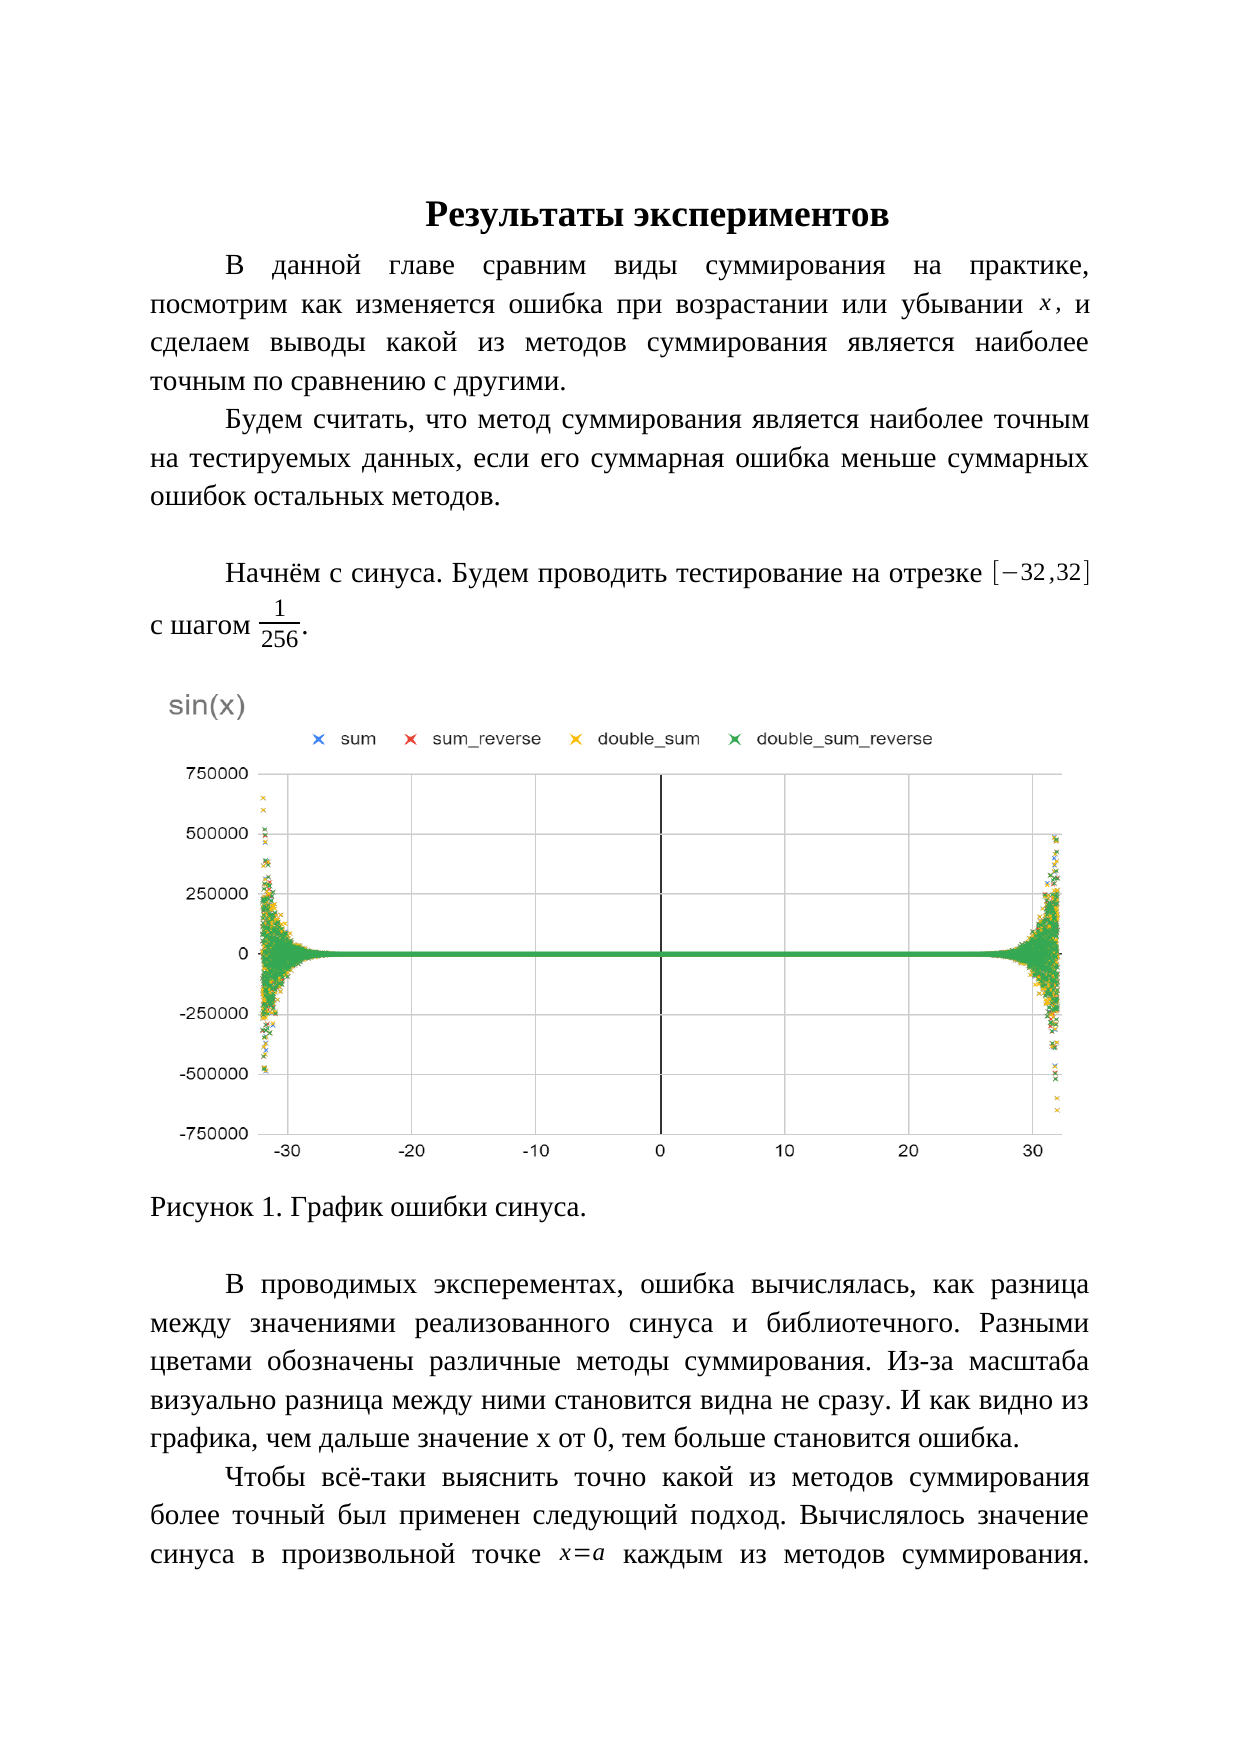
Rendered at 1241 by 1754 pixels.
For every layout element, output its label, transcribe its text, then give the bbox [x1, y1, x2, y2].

text Начнём с синуса. Будем проводить тестирование на отрезке с шагом . [150, 556, 1090, 653]
picture [150, 658, 1091, 1186]
text Рисунок 1. График ошибки синуса. [150, 1189, 1090, 1223]
subtitle Результаты экспериментов [150, 192, 1090, 235]
text В данной главе сравним виды суммирования на практике, посмотрим как изменяется ошибка при возрастании или убывании и сделаем выводы какой из методов суммирования является наиболее точным по сравнению с другими. [150, 247, 1090, 396]
text Будем считать, что метод суммирования является наиболее точным на тестируемых данных, если его суммарная ошибка меньше суммарных ошибок остальных методов. [150, 401, 1090, 512]
text В проводимых эксперементах, ошибка вычислялась, как разница между значениями реализованного синуса и библиотечного. Разными цветами обозначены различные методы суммирования. Из-за масштаба визуально разница между ними становится видна не сразу. И как видно из графика, чем дальше значение x от 0, тем больше становится ошибка. [150, 1266, 1090, 1454]
